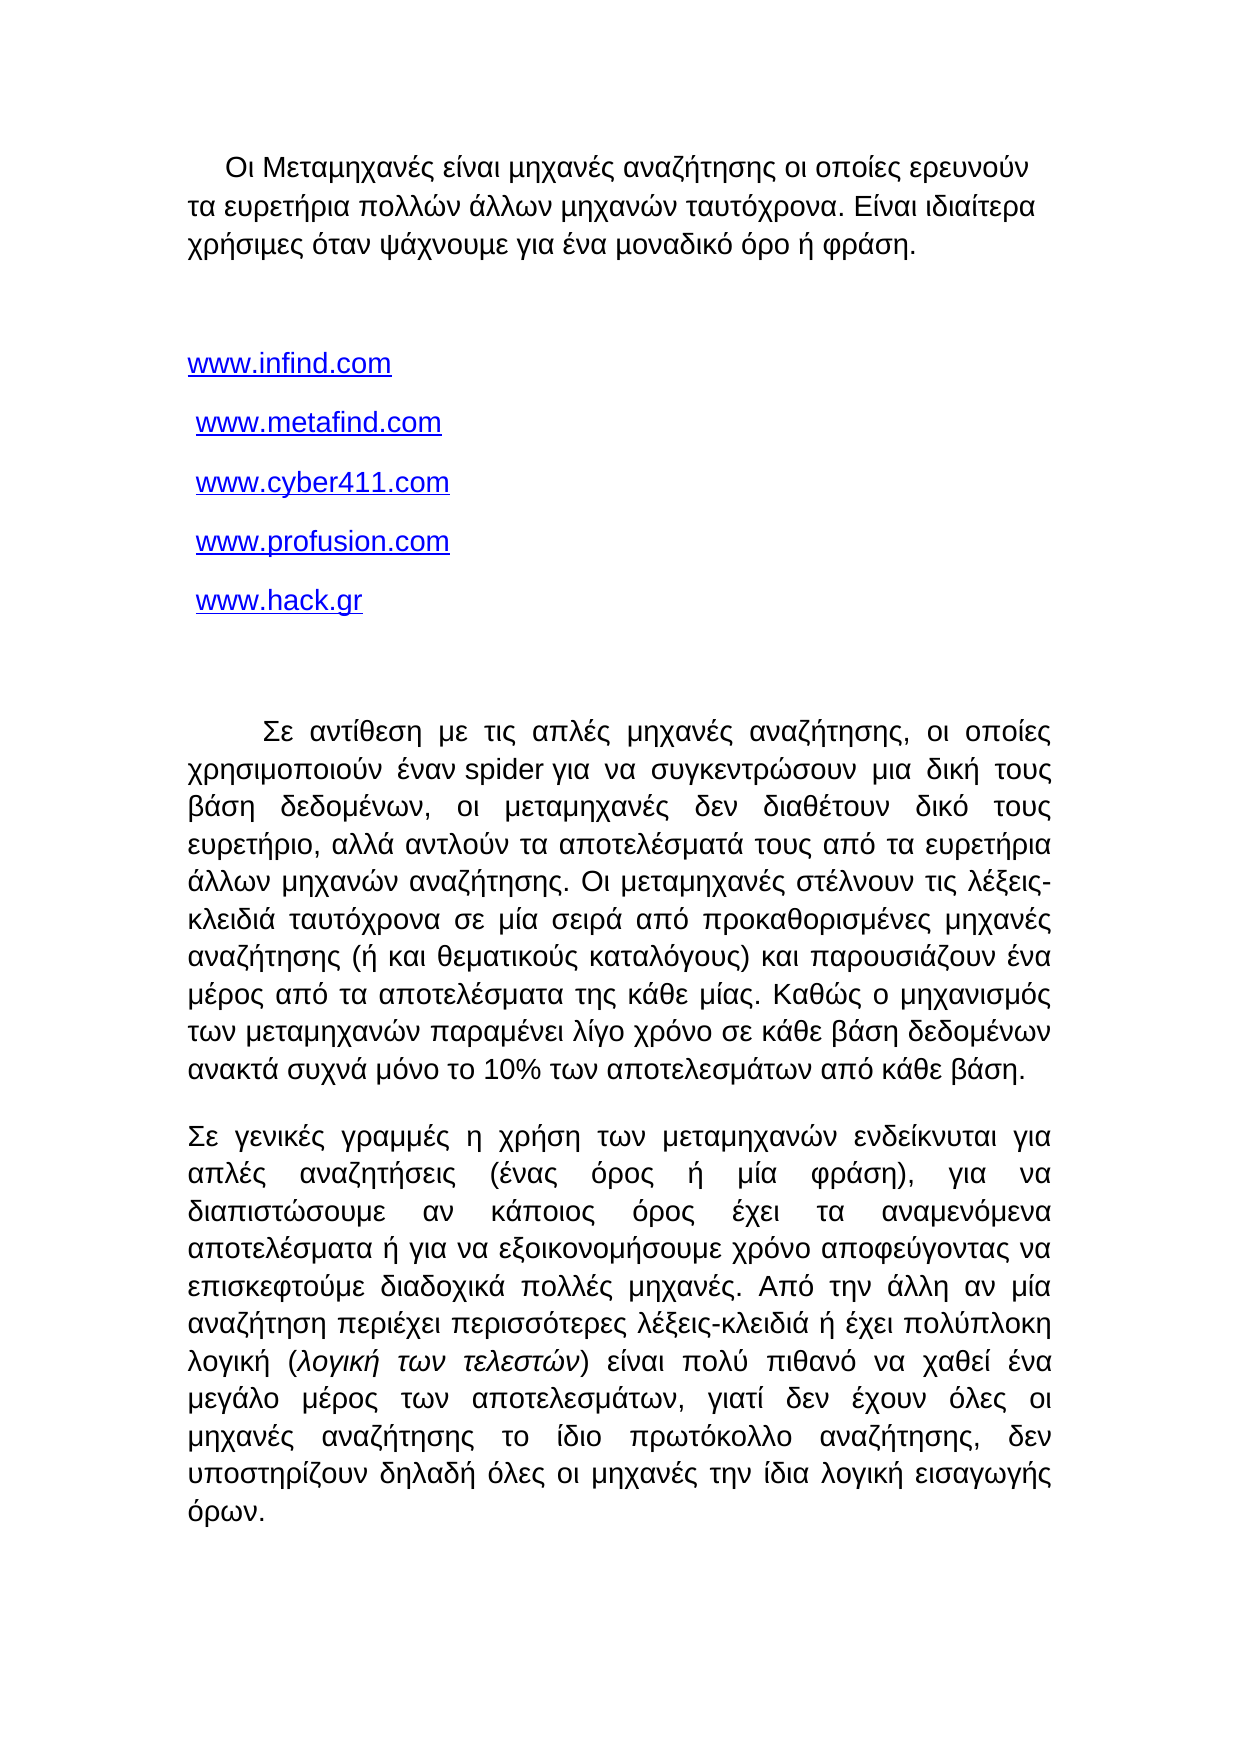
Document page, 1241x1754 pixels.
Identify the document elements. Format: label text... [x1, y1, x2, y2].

text Σε γενικές γραμμές η χρήση των μεταμηχανών ενδείκνυται για απλές αναζητήσεις (ένας όρος ή μία φράση), για να διαπιστώσουμε αν κάποιος όρος έχει τα αναμενόμενα αποτελέσματα ή για να εξοικονομήσουμε χρόνο αποφεύγοντας να επισκεφτούμε διαδοχικά πολλές μηχανές. Από την άλλη αν μία αναζήτηση περιέχει περισσότερες λέξεις-κλειδιά ή έχει πολύπλοκη λογική (λογική των τελεστών) είναι πολύ πιθανό να χαθεί ένα μεγάλο μέρος των αποτελεσμάτων, γιατί δεν έχουν όλες οι μηχανές αναζήτησης το ίδιο πρωτόκολλο αναζήτησης, δεν υποστηρίζουν δηλαδή όλες οι μηχανές την ίδια λογική εισαγωγής όρων. [187, 1114, 1053, 1527]
text www.infind.com [187, 346, 1053, 379]
text www.metafind.com [187, 405, 1053, 439]
text Σε αντίθεση με τις απλές μηχανές αναζήτησης, οι οποίες χρησιμοποιούν έναν spider για να συγκεντρώσουν μια δική τους βάση δεδομένων, οι μεταμηχανές δεν διαθέτουν δικό τους ευρετήριο, αλλά αντλούν τα αποτελέσματά τους από τα ευρετήρια άλλων μηχανών αναζήτησης. Οι μεταμηχανές στέλνουν τις λέξεις-κλειδιά ταυτόχρονα σε μία σειρά από προκαθορισμένες μηχανές αναζήτησης (ή και θεματικούς καταλόγους) και παρουσιάζουν ένα μέρος από τα αποτελέσματα της κάθε μίας. Καθώς ο μηχανισμός των μεταμηχανών παραμένει λίγο χρόνο σε κάθε βάση δεδομένων ανακτά συχνά μόνο το 10% των αποτελεσμάτων από κάθε βάση. [187, 710, 1053, 1085]
text Οι Μεταµηχανές είναι µηχανές αναζήτησης οι οποίες ερευνούν τα ευρετήρια πολλών άλλων µηχανών ταυτόχρονα. Είναι ιδιαίτερα χρήσιµες όταν ψάχνουµε για ένα µοναδικό όρο ή φράση. [187, 150, 1053, 261]
text www.profusion.com [187, 524, 1053, 557]
text www.hack.gr [187, 583, 1053, 617]
text www.cyber411.com [187, 464, 1053, 498]
